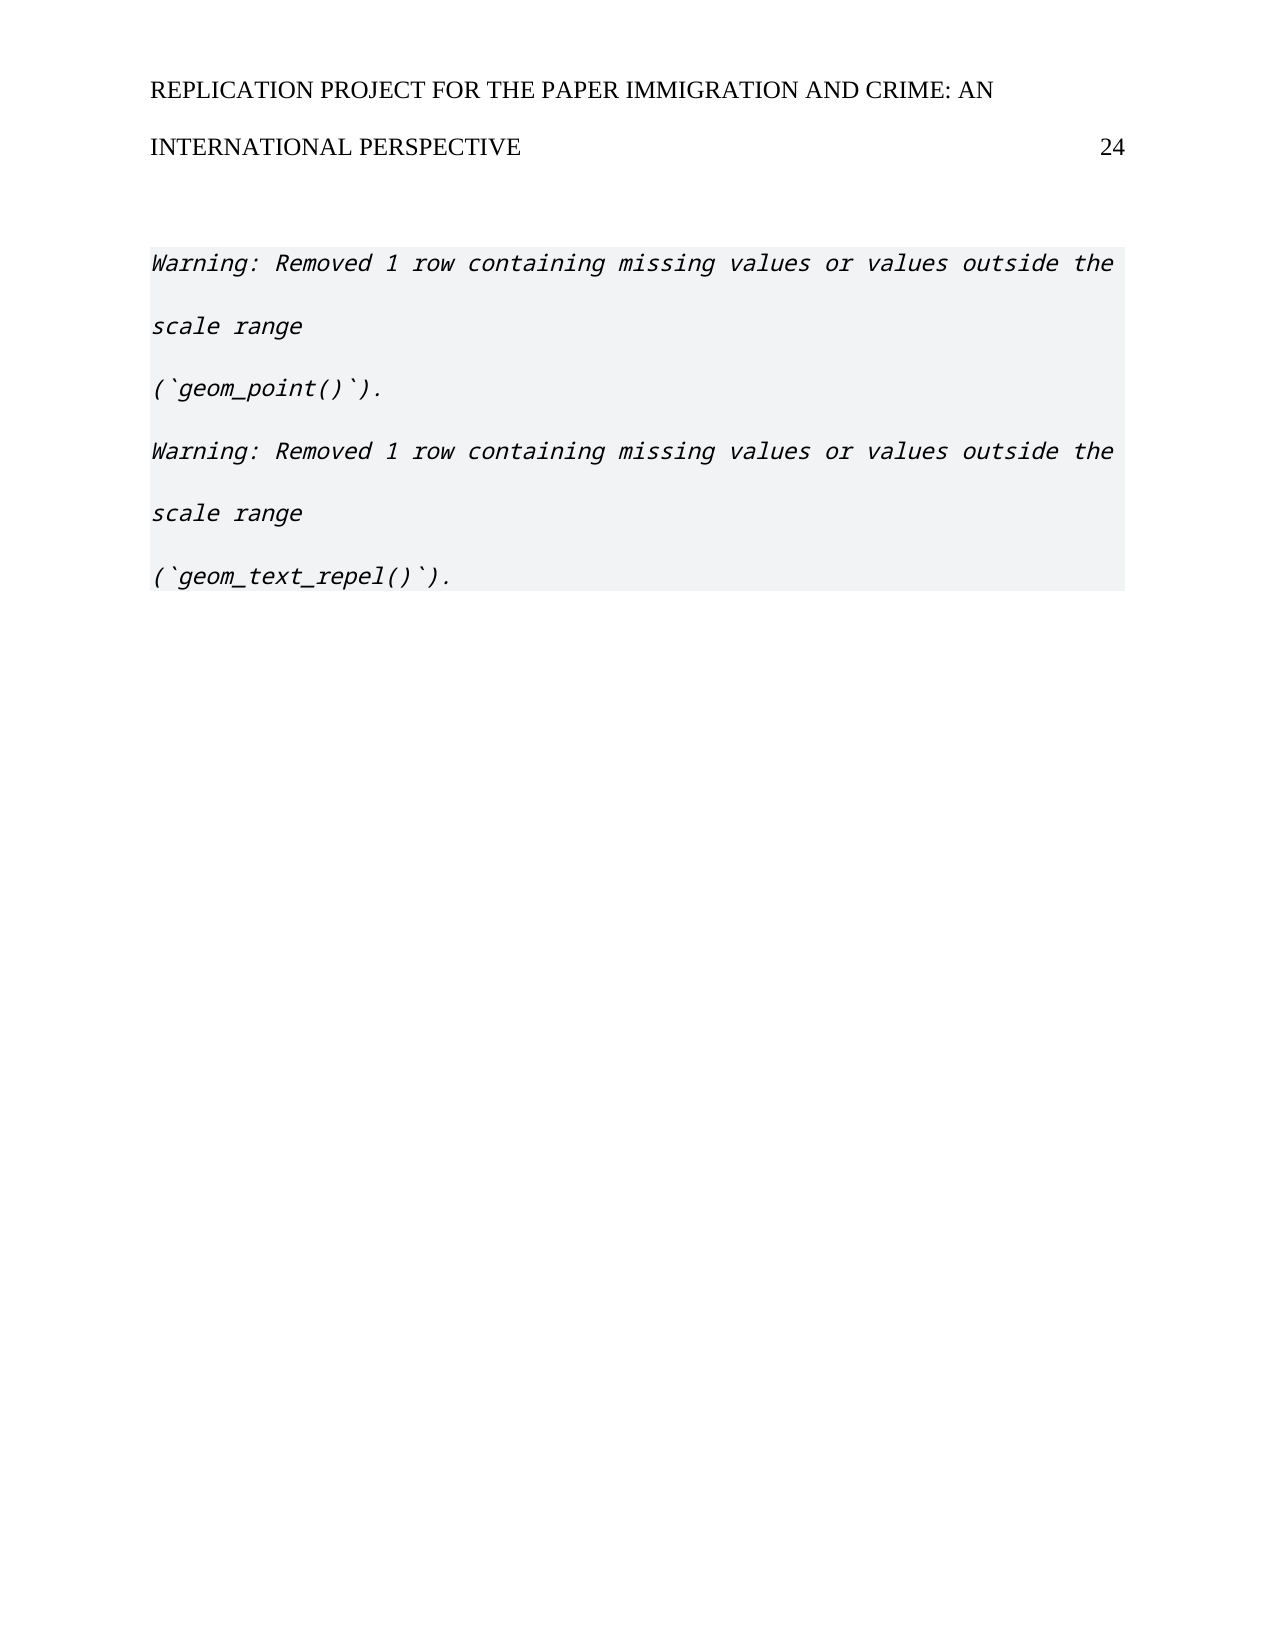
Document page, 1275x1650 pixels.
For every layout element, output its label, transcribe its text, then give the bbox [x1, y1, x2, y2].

text Warning: Removed 1 row containing missing values or values outside the scale range (`geom_point()`). [150, 247, 1125, 404]
text Warning: Removed 1 row containing missing values or values outside the scale range (`geom_text_repel()`). [150, 435, 1125, 591]
